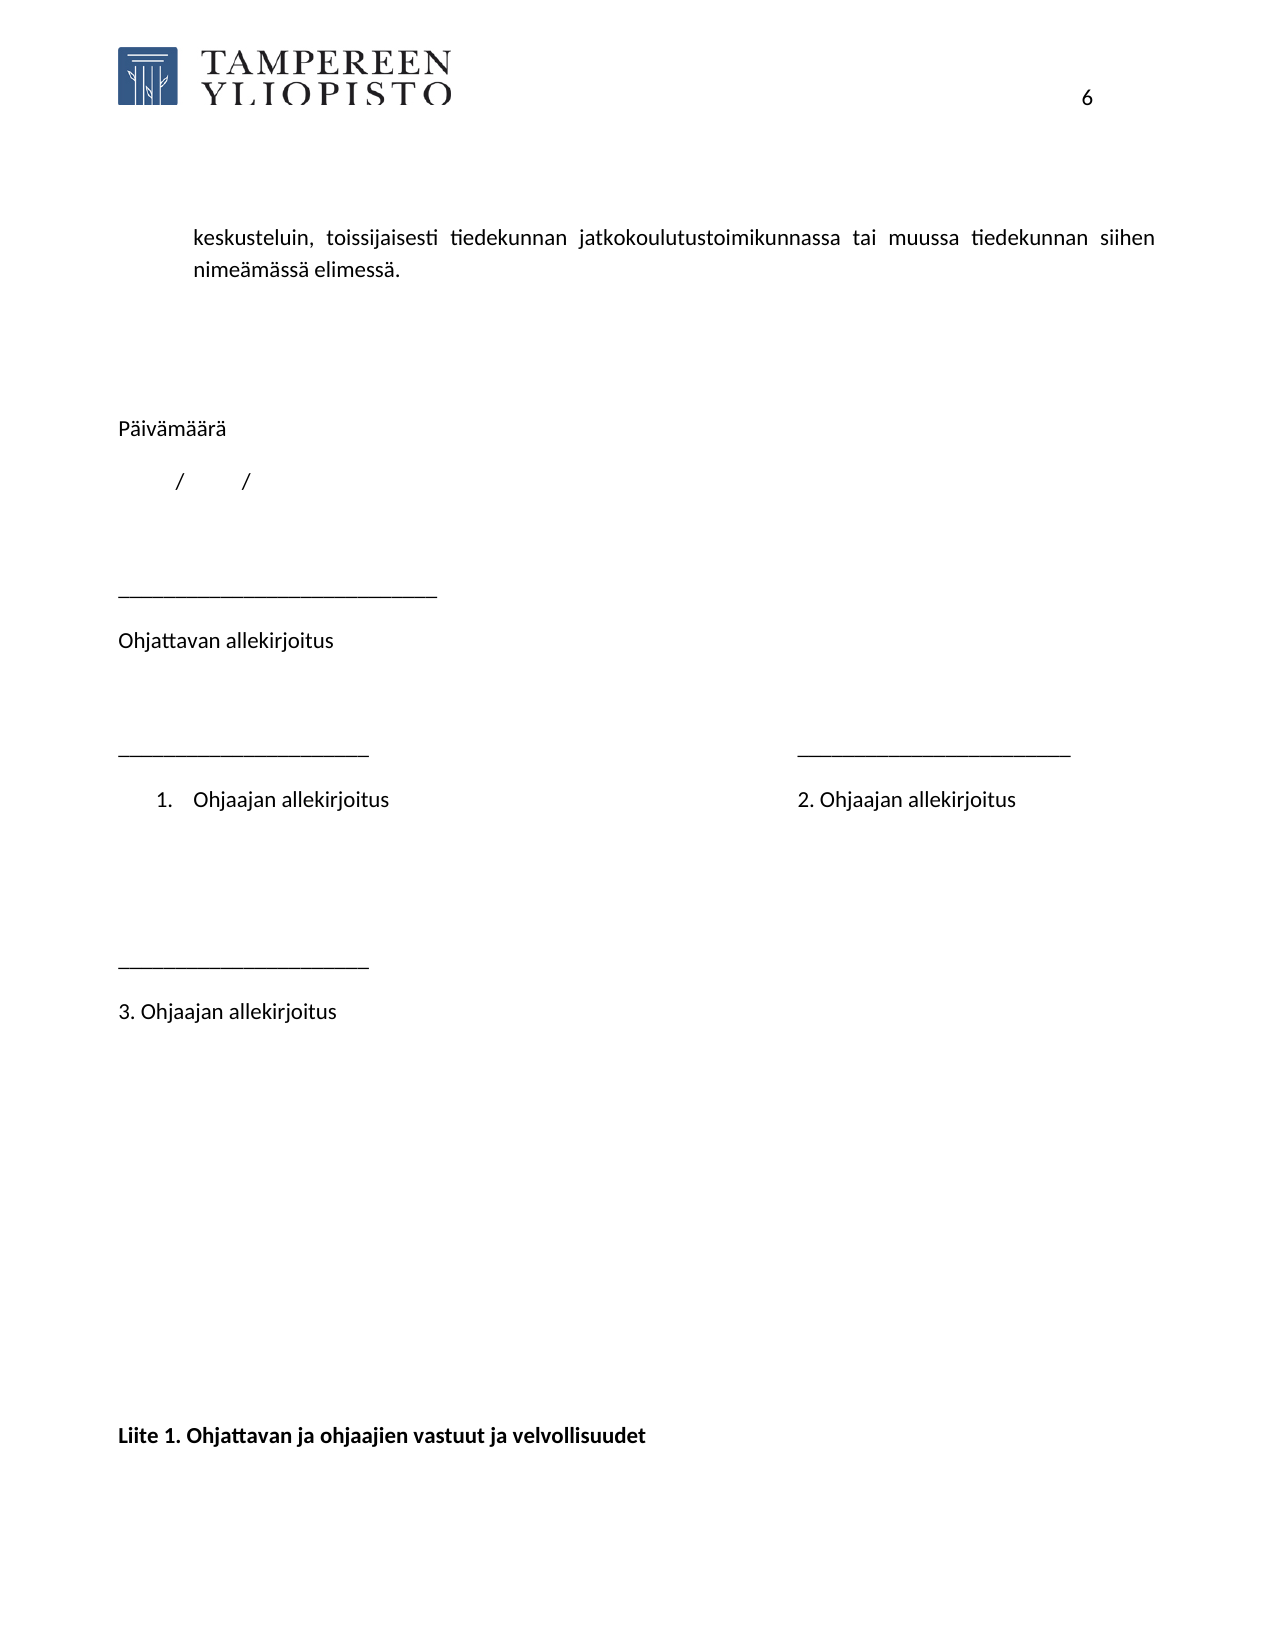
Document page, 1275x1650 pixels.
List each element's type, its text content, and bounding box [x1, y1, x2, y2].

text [193, 223, 1157, 283]
text ______________________ [118, 944, 1157, 972]
text ______________________ ________________________ [118, 732, 1157, 760]
text Liite 1. Ohjattavan ja ohjaajien vastuut ja velvollisuudet [118, 1422, 1157, 1449]
list Ohjaajan allekirjoitus 2. Ohjaajan allekirjoitus [156, 785, 1157, 813]
text / / [118, 467, 1157, 495]
text ____________________________ [118, 573, 1157, 601]
text 3. Ohjaajan allekirjoitus [118, 997, 1157, 1025]
picture [118, 47, 451, 105]
text Ohjattavan allekirjoitus [118, 626, 1157, 654]
text Päivämäärä [118, 414, 1157, 442]
